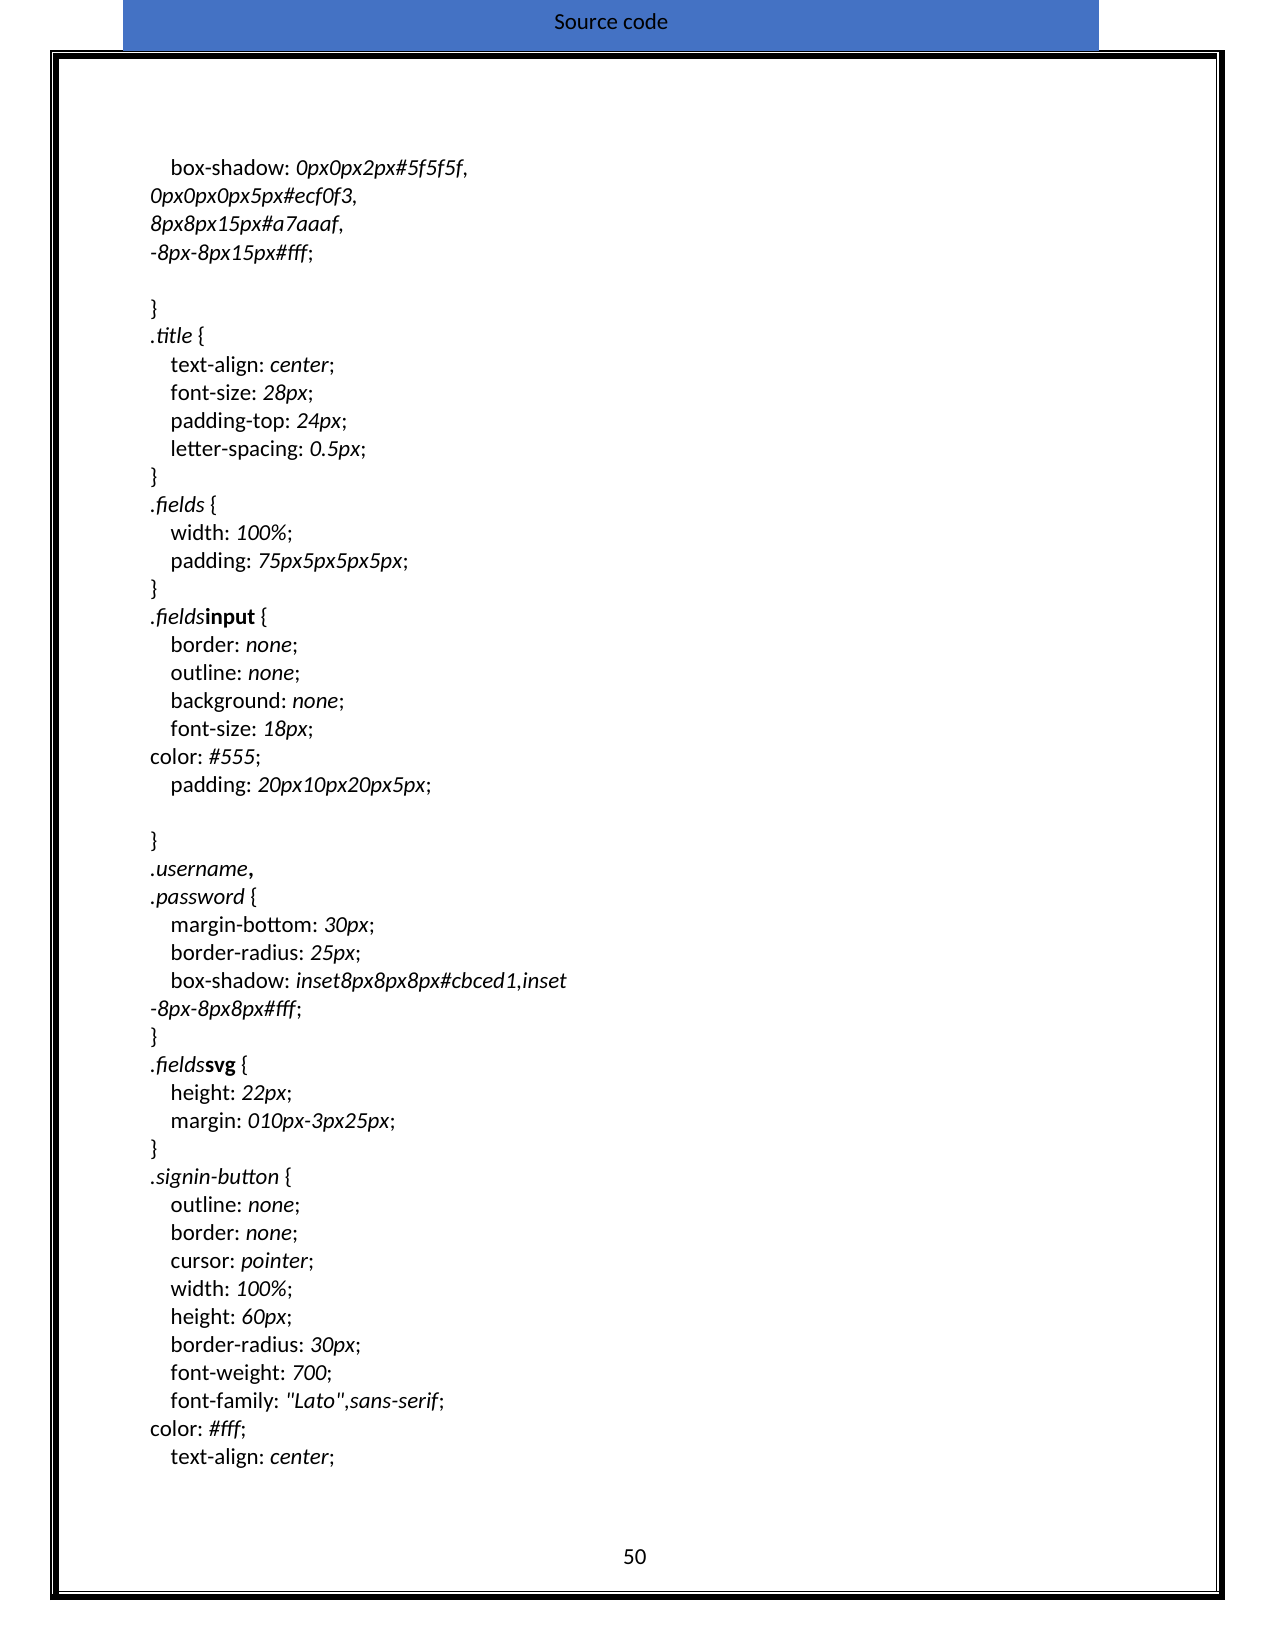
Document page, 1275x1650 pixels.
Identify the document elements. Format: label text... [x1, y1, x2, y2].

text color: #fff; [150, 1414, 1119, 1442]
text margin-bottom: 30px; [150, 910, 1119, 938]
text color: #555; [150, 742, 1119, 770]
text font-family: "Lato",sans-serif; [150, 1386, 1119, 1414]
text .username, [150, 854, 1119, 882]
text box-shadow: 0px0px2px#5f5f5f, [150, 153, 1119, 182]
text } [150, 294, 1119, 322]
text -8px-8px8px#fff; [150, 994, 1119, 1022]
text } [150, 1134, 1119, 1162]
text } [150, 574, 1119, 602]
text outline: none; [150, 658, 1119, 686]
text cursor: pointer; [150, 1246, 1119, 1274]
text .password { [150, 882, 1119, 910]
text border-radius: 30px; [150, 1330, 1119, 1358]
text height: 60px; [150, 1302, 1119, 1330]
text background: none; [150, 686, 1119, 714]
text .title { [150, 322, 1119, 350]
text border-radius: 25px; [150, 938, 1119, 966]
text height: 22px; [150, 1078, 1119, 1106]
text box-shadow: inset8px8px8px#cbced1,inset [150, 966, 1119, 994]
text border: none; [150, 1218, 1119, 1246]
text 8px8px15px#a7aaaf, [150, 209, 1119, 238]
text font-size: 28px; [150, 378, 1119, 406]
text .signin-button { [150, 1162, 1119, 1190]
text border: none; [150, 630, 1119, 658]
text margin: 010px-3px25px; [150, 1106, 1119, 1134]
text text-align: center; [150, 350, 1119, 378]
text } [150, 1022, 1119, 1050]
text text-align: center; [150, 1442, 1119, 1471]
text padding: 75px5px5px5px; [150, 546, 1119, 574]
text } [150, 826, 1119, 854]
text width: 100%; [150, 518, 1119, 546]
text .fields { [150, 490, 1119, 518]
text font-size: 18px; [150, 714, 1119, 742]
text -8px-8px15px#fff; [150, 238, 1119, 266]
text width: 100%; [150, 1274, 1119, 1302]
text outline: none; [150, 1190, 1119, 1218]
text letter-spacing: 0.5px; [150, 434, 1119, 462]
text } [150, 462, 1119, 490]
text .fieldsinput { [150, 602, 1119, 630]
text .fieldssvg { [150, 1050, 1119, 1078]
text 0px0px0px5px#ecf0f3, [150, 182, 1119, 209]
text font-weight: 700; [150, 1358, 1119, 1386]
text padding-top: 24px; [150, 406, 1119, 434]
text padding: 20px10px20px5px; [150, 770, 1119, 798]
